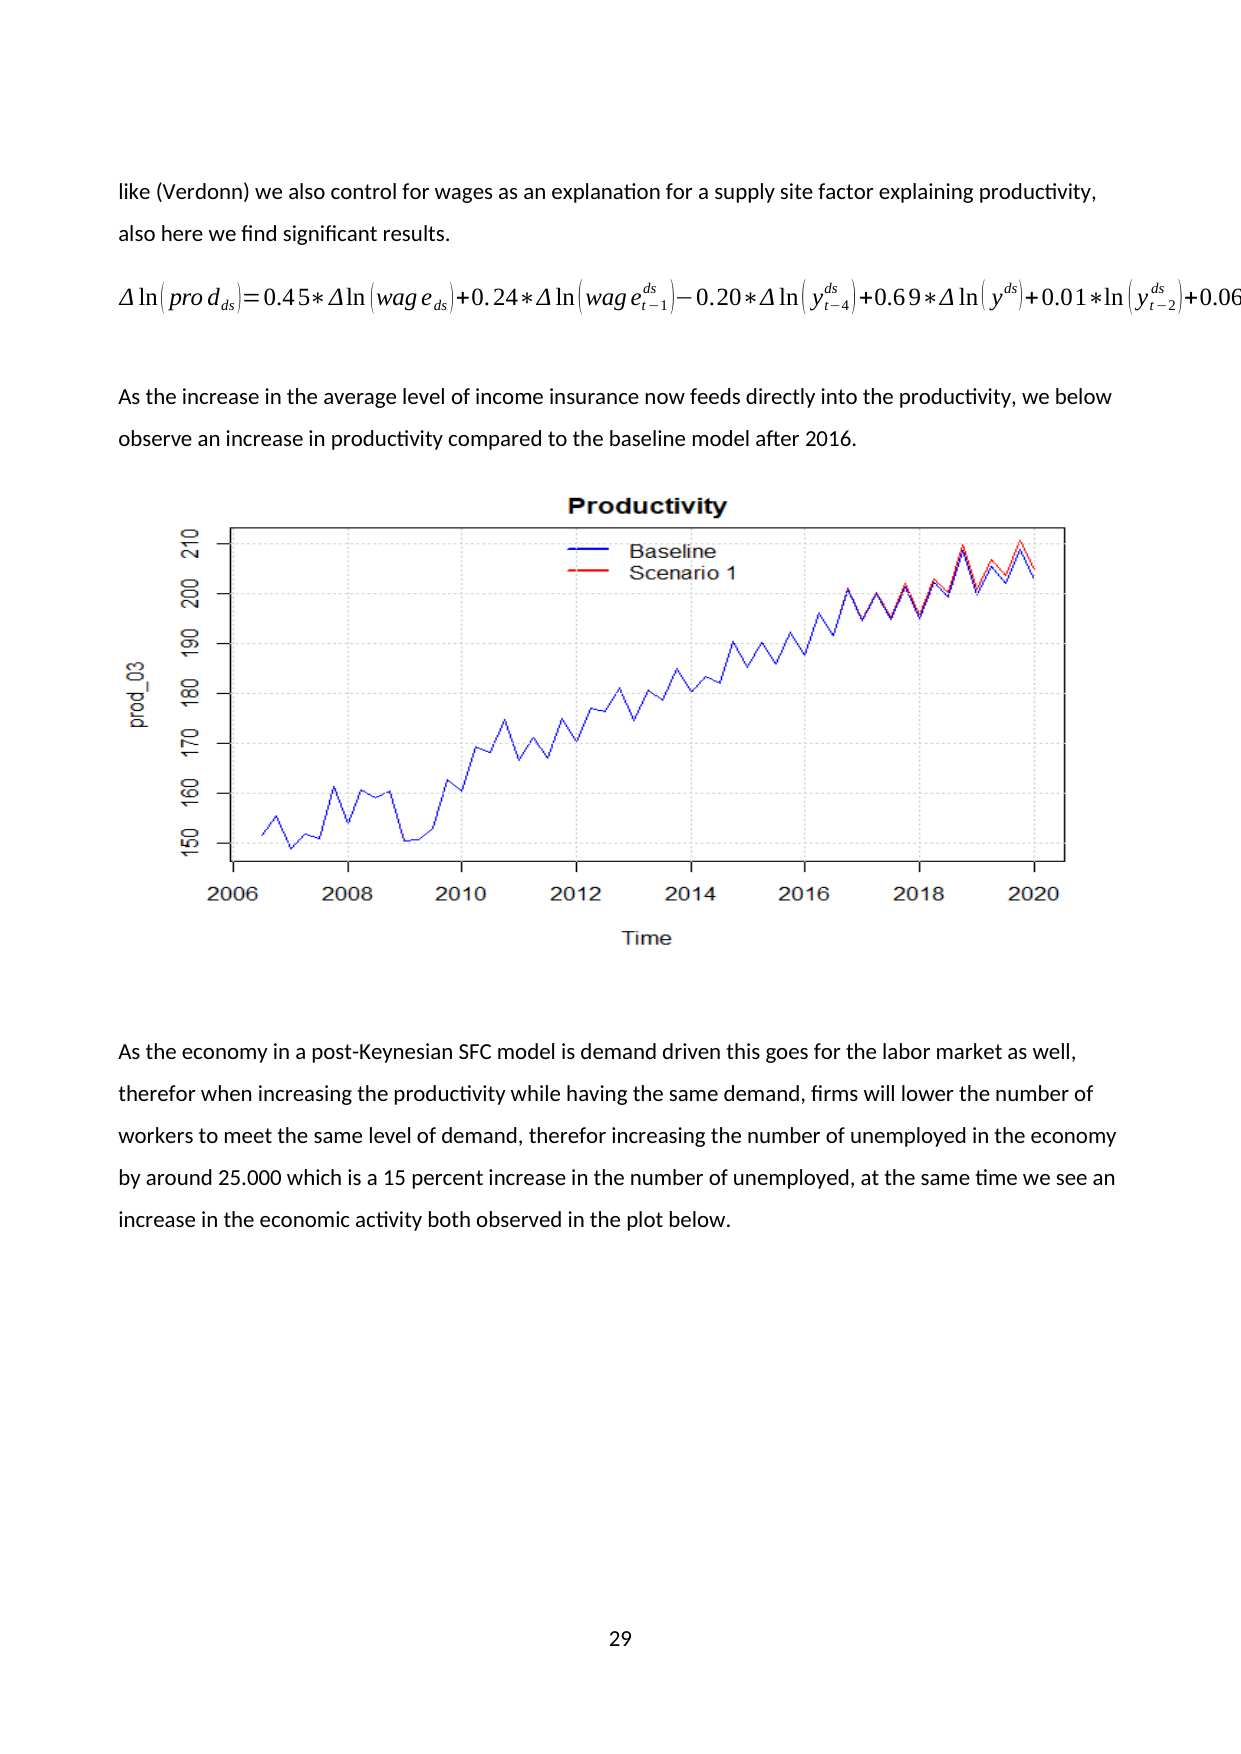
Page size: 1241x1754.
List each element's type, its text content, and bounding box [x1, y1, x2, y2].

picture [118, 482, 1123, 972]
text As the economy in a post-Keynesian SFC model is demand driven this goes for the labor market as well, therefor when increasing the productivity while having the same demand, firms will lower the number of workers to meet the same level of demand, therefor increasing the number of unemployed in the economy by around 25.000 which is a 15 percent increase in the number of unemployed, at the same time we see an increase in the economic activity both observed in the plot below. [118, 1037, 1122, 1233]
